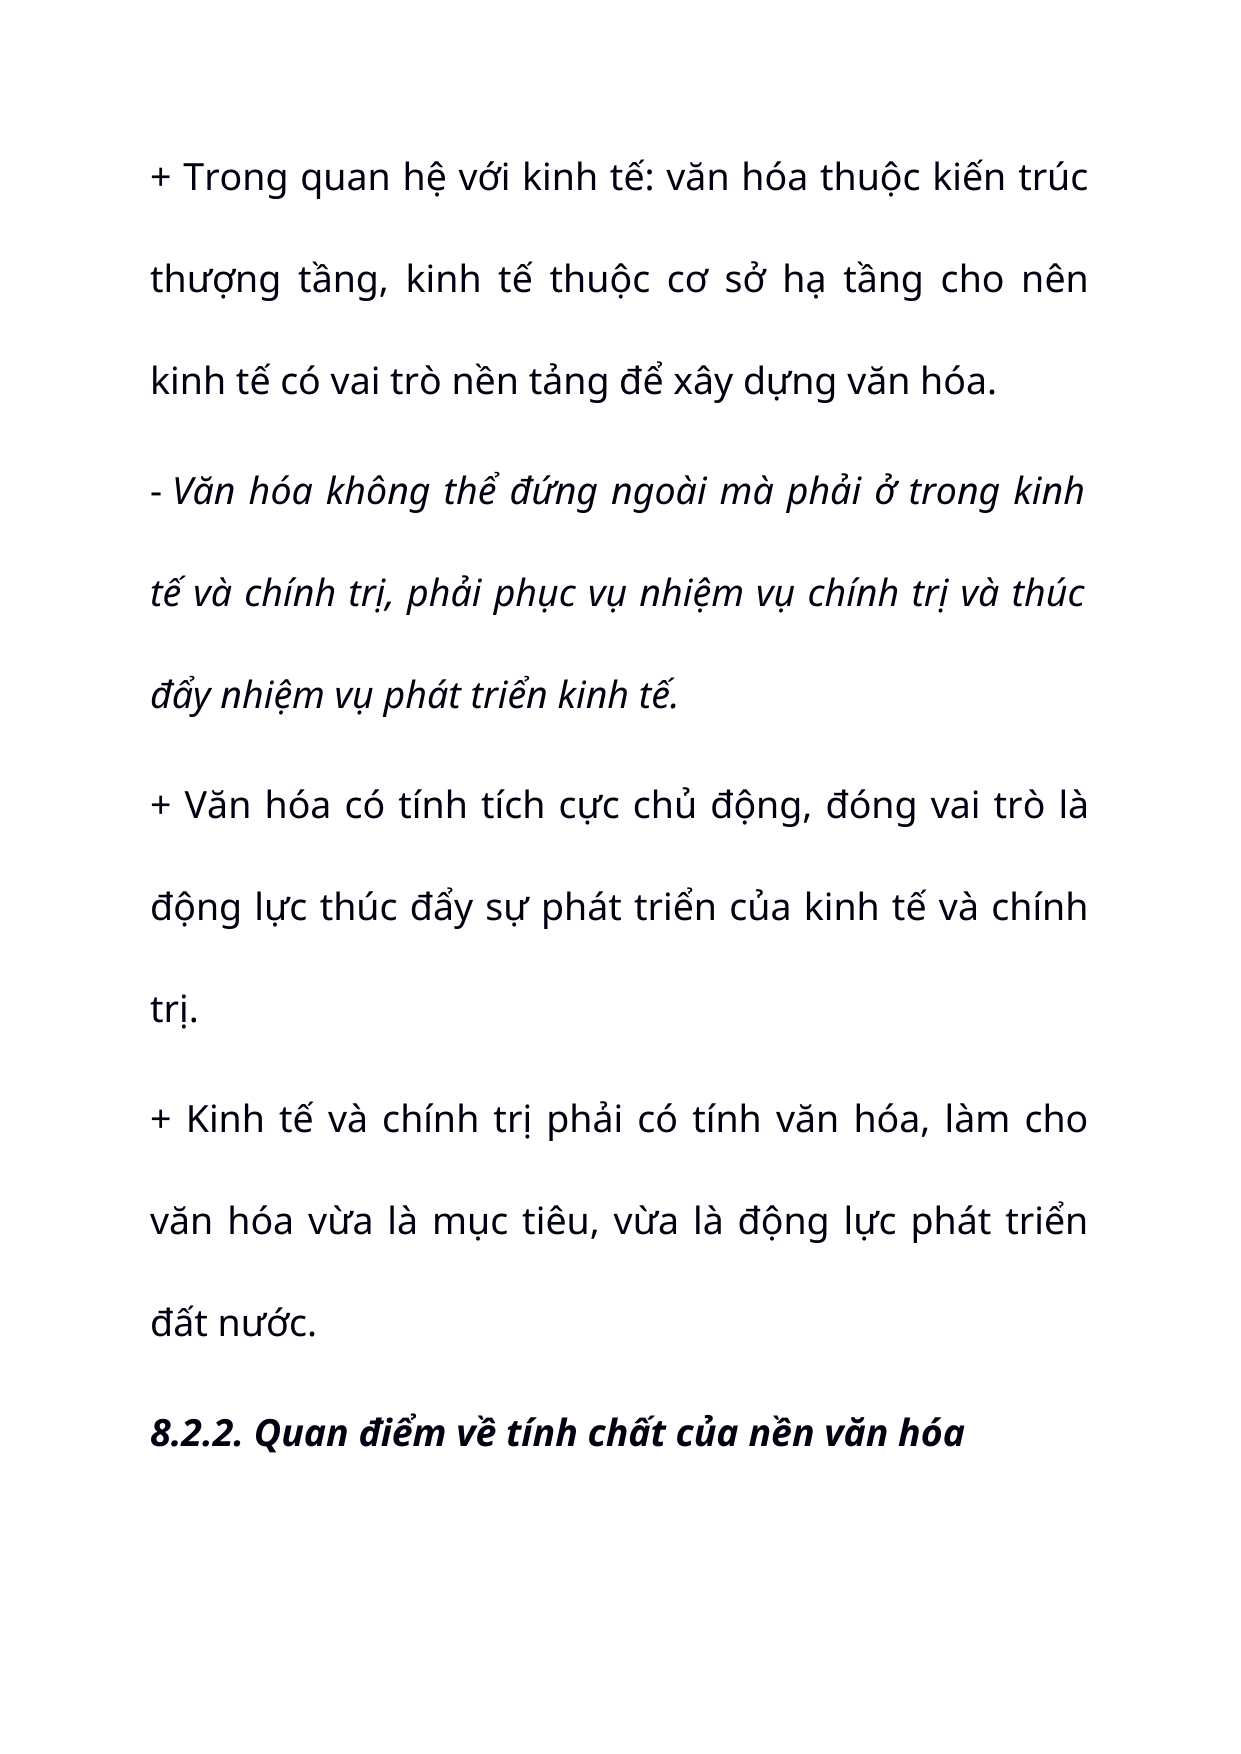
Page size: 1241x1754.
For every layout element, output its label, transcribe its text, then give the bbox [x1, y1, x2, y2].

text + Trong quan hệ với kinh tế: văn hóa thuộc kiến trúc thượng tầng, kinh tế thuộc cơ sở hạ tầng cho nên kinh tế có vai trò nền tảng để xây dựng văn hóa. [150, 150, 1090, 405]
text + Văn hóa có tính tích cực chủ động, đóng vai trò là động lực thúc đẩy sự phát triển của kinh tế và chính trị. [150, 778, 1090, 1033]
text + Kinh tế và chính trị phải có tính văn hóa, làm cho văn hóa vừa là mục tiêu, vừa là động lực phát triển đất nước. [150, 1092, 1090, 1347]
text 8.2.2. Quan điểm về tính chất của nền văn hóa [150, 1406, 1090, 1457]
text - Văn hóa không thể đứng ngoài mà phải ở trong kinh tế và chính trị, phải phục vụ nhiệm vụ chính trị và thúc đẩy nhiệm vụ phát triển kinh tế. [150, 464, 1090, 719]
